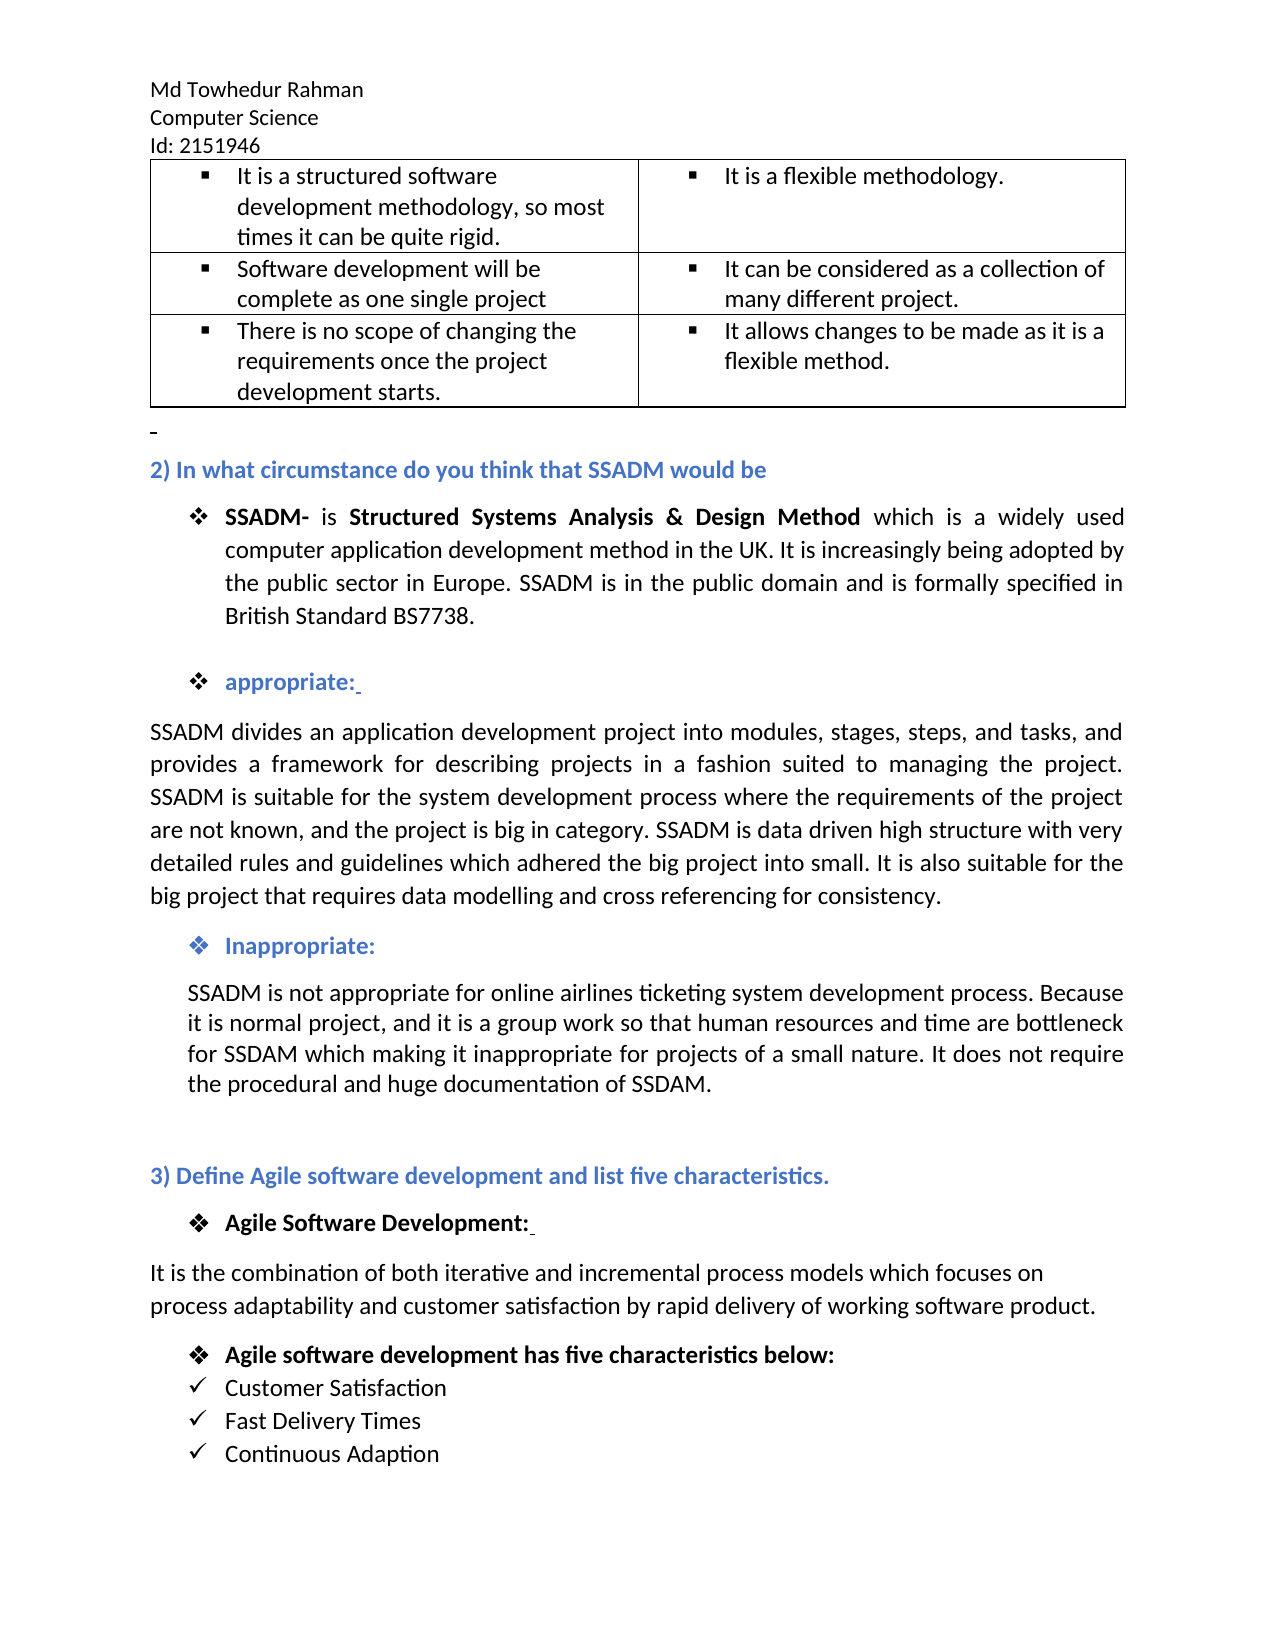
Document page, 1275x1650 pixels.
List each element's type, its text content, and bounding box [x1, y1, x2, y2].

table_cell It is a structured software development methodology, so most times it can be quite rigid. [151, 160, 638, 252]
table_cell It allows changes to be made as it is a flexible method. [639, 315, 1125, 406]
list Customer Satisfaction [187, 1373, 1125, 1403]
text SSADM divides an application development project into modules, stages, steps, and tasks, and provides a framework for describing projects in a fashion suited to managing the project. SSADM is suitable for the system development process where the requirements of the project are not known, and the project is big in category. SSADM is data driven high structure with very detailed rules and guidelines which adhered the big project into small. It is also suitable for the big project that requires data modelling and cross referencing for consistency. [150, 716, 1125, 911]
table_cell It can be considered as a collection of many different project. [639, 253, 1125, 314]
list Agile Software Development: [187, 1208, 1125, 1238]
text 2) In what circumstance do you think that SSADM would be [150, 454, 1125, 485]
list Agile software development has five characteristics below: [187, 1340, 1125, 1370]
list Fast Delivery Times [187, 1406, 1125, 1436]
table_cell There is no scope of changing the requirements once the project development starts. [151, 315, 638, 406]
text 3) Define Agile software development and list five characteristics. [150, 1160, 1125, 1191]
list Inappropriate: [187, 930, 1125, 960]
list Continuous Adaption [187, 1438, 1125, 1469]
table_cell Software development will be complete as one single project [151, 253, 638, 314]
list appropriate: [187, 666, 1125, 697]
table_cell It is a flexible methodology. [639, 160, 1125, 252]
text It is the combination of both iterative and incremental process models which focuses on process adaptability and customer satisfaction by rapid delivery of working software product. [150, 1257, 1125, 1321]
text SSADM is not appropriate for online airlines ticketing system development process. Because it is normal project, and it is a group work so that human resources and time are bottleneck for SSDAM which making it inappropriate for projects of a small nature. It does not require the procedural and huge documentation of SSDAM. [187, 977, 1125, 1099]
list SSADM- is Structured Systems Analysis & Design Method which is a widely used computer application development method in the UK. It is increasingly being adopted by the public sector in Europe. SSADM is in the public domain and is formally specified in British Standard BS7738. [187, 501, 1125, 631]
